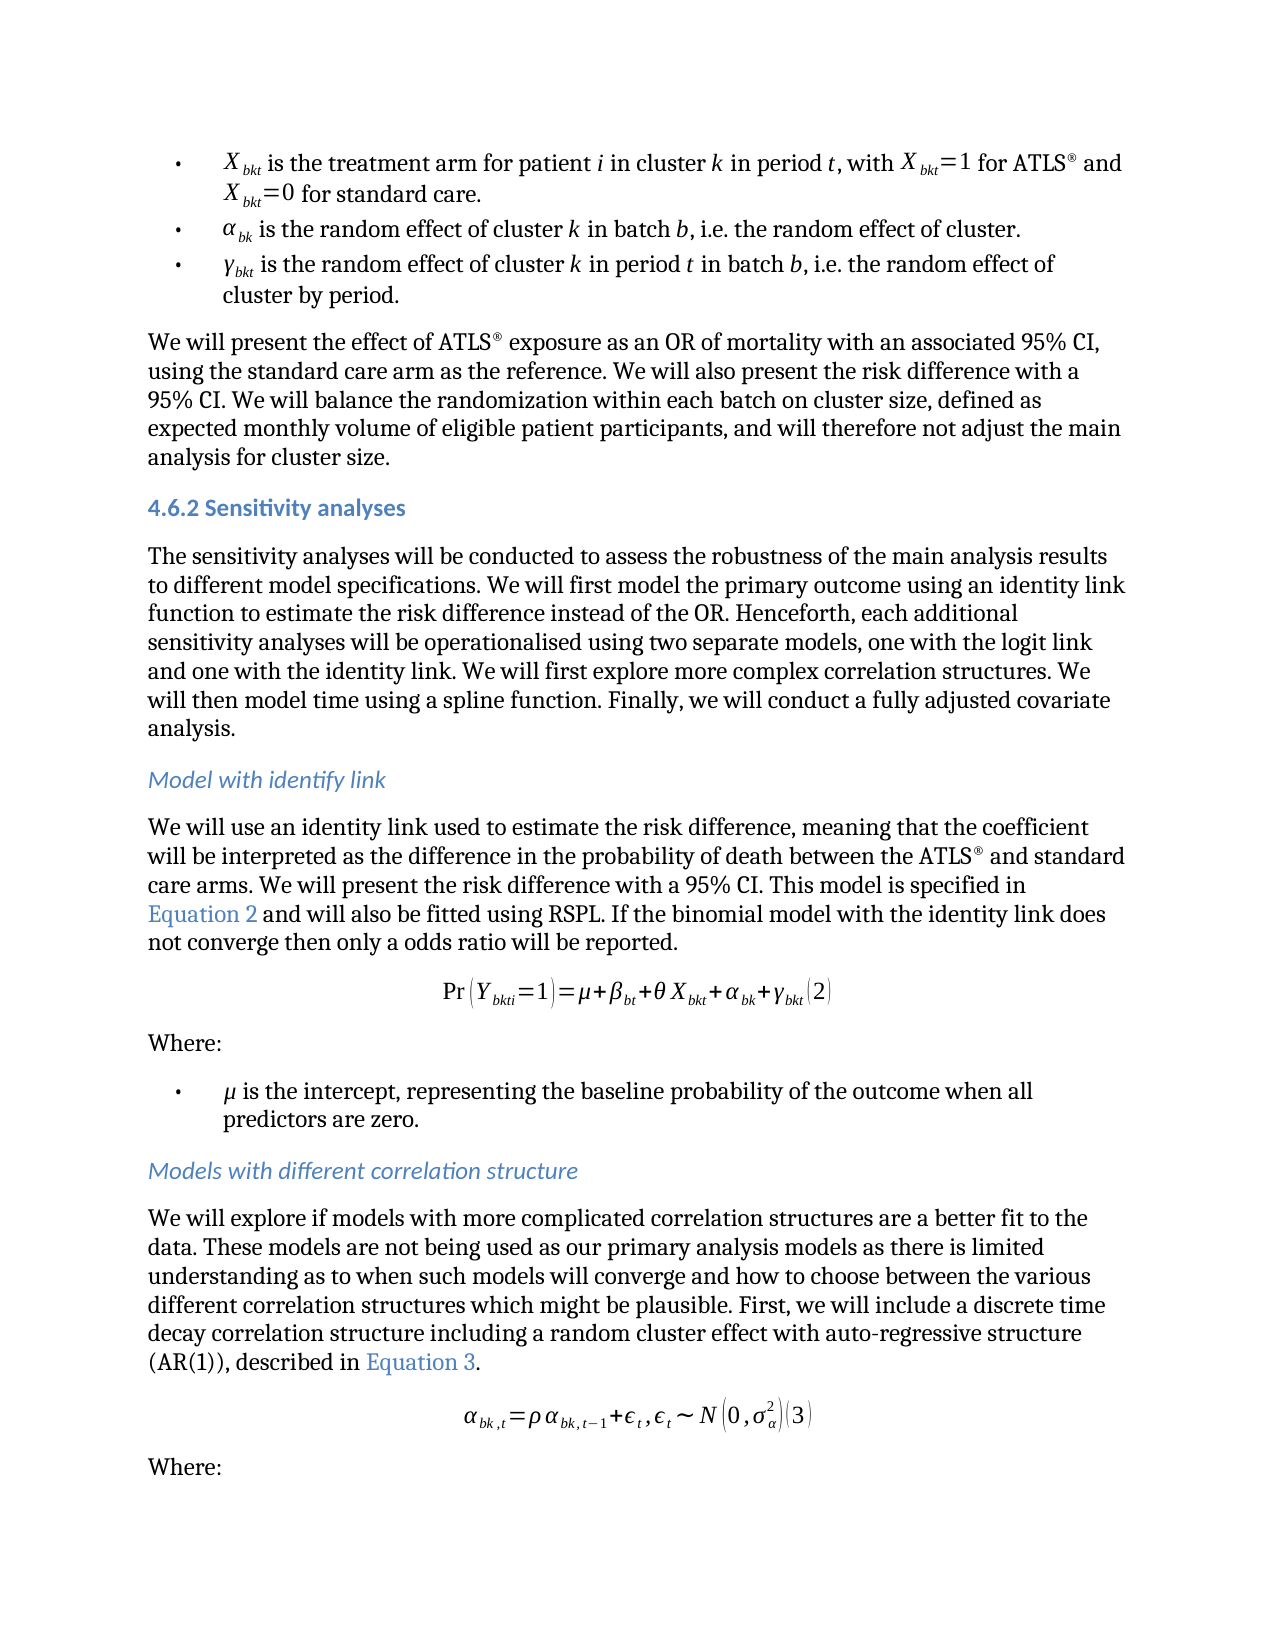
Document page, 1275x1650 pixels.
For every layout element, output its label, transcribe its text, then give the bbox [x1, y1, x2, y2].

subtitle Models with different correlation structure [148, 1155, 1127, 1186]
text Where: [148, 1453, 1127, 1482]
subtitle Model with identify link [148, 764, 1127, 794]
text The sensitivity analyses will be conducted to assess the robustness of the main analysis results to different model specifications. We will first model the primary outcome using an identity link function to estimate the risk difference instead of the OR. Henceforth, each additional sensitivity analyses will be operationalised using two separate models, one with the logit link and one with the identity link. We will first explore more complex correlation structures. We will then model time using a spline function. Finally, we will conduct a fully adjusted covariate analysis. [148, 542, 1127, 743]
list is the random effect of cluster in period in batch , i.e. the random effect of cluster by period. [173, 249, 1127, 309]
subtitle 4.6.2 Sensitivity analyses [148, 493, 1127, 523]
text We will use an identity link used to estimate the risk difference, meaning that the coefficient will be interpreted as the difference in the probability of death between the ATLS® and standard care arms. We will present the risk difference with a 95% CI. This model is specified in Equation 2 and will also be fitted using RSPL. If the binomial model with the identity link does not converge then only a odds ratio will be reported. [148, 813, 1127, 957]
list is the intercept, representing the baseline probability of the outcome when all predictors are zero. [173, 1077, 1127, 1134]
text Where: [148, 1029, 1127, 1058]
list is the treatment arm for patient in cluster in period , with for ATLS® and for standard care. [173, 148, 1127, 210]
list is the random effect of cluster in batch , i.e. the random effect of cluster. [173, 214, 1127, 245]
text We will present the effect of ATLS® exposure as an OR of mortality with an associated 95% CI, using the standard care arm as the reference. We will also present the risk difference with a 95% CI. We will balance the randomization within each batch on cluster size, defined as expected monthly volume of eligible patient participants, and will therefore not adjust the main analysis for cluster size. [148, 328, 1127, 472]
text We will explore if models with more complicated correlation structures are a better fit to the data. These models are not being used as our primary analysis models as there is limited understanding as to when such models will converge and how to choose between the various different correlation structures which might be plausible. First, we will include a discrete time decay correlation structure including a random cluster effect with auto-regressive structure (AR(1)), described in Equation 3. [148, 1204, 1127, 1377]
